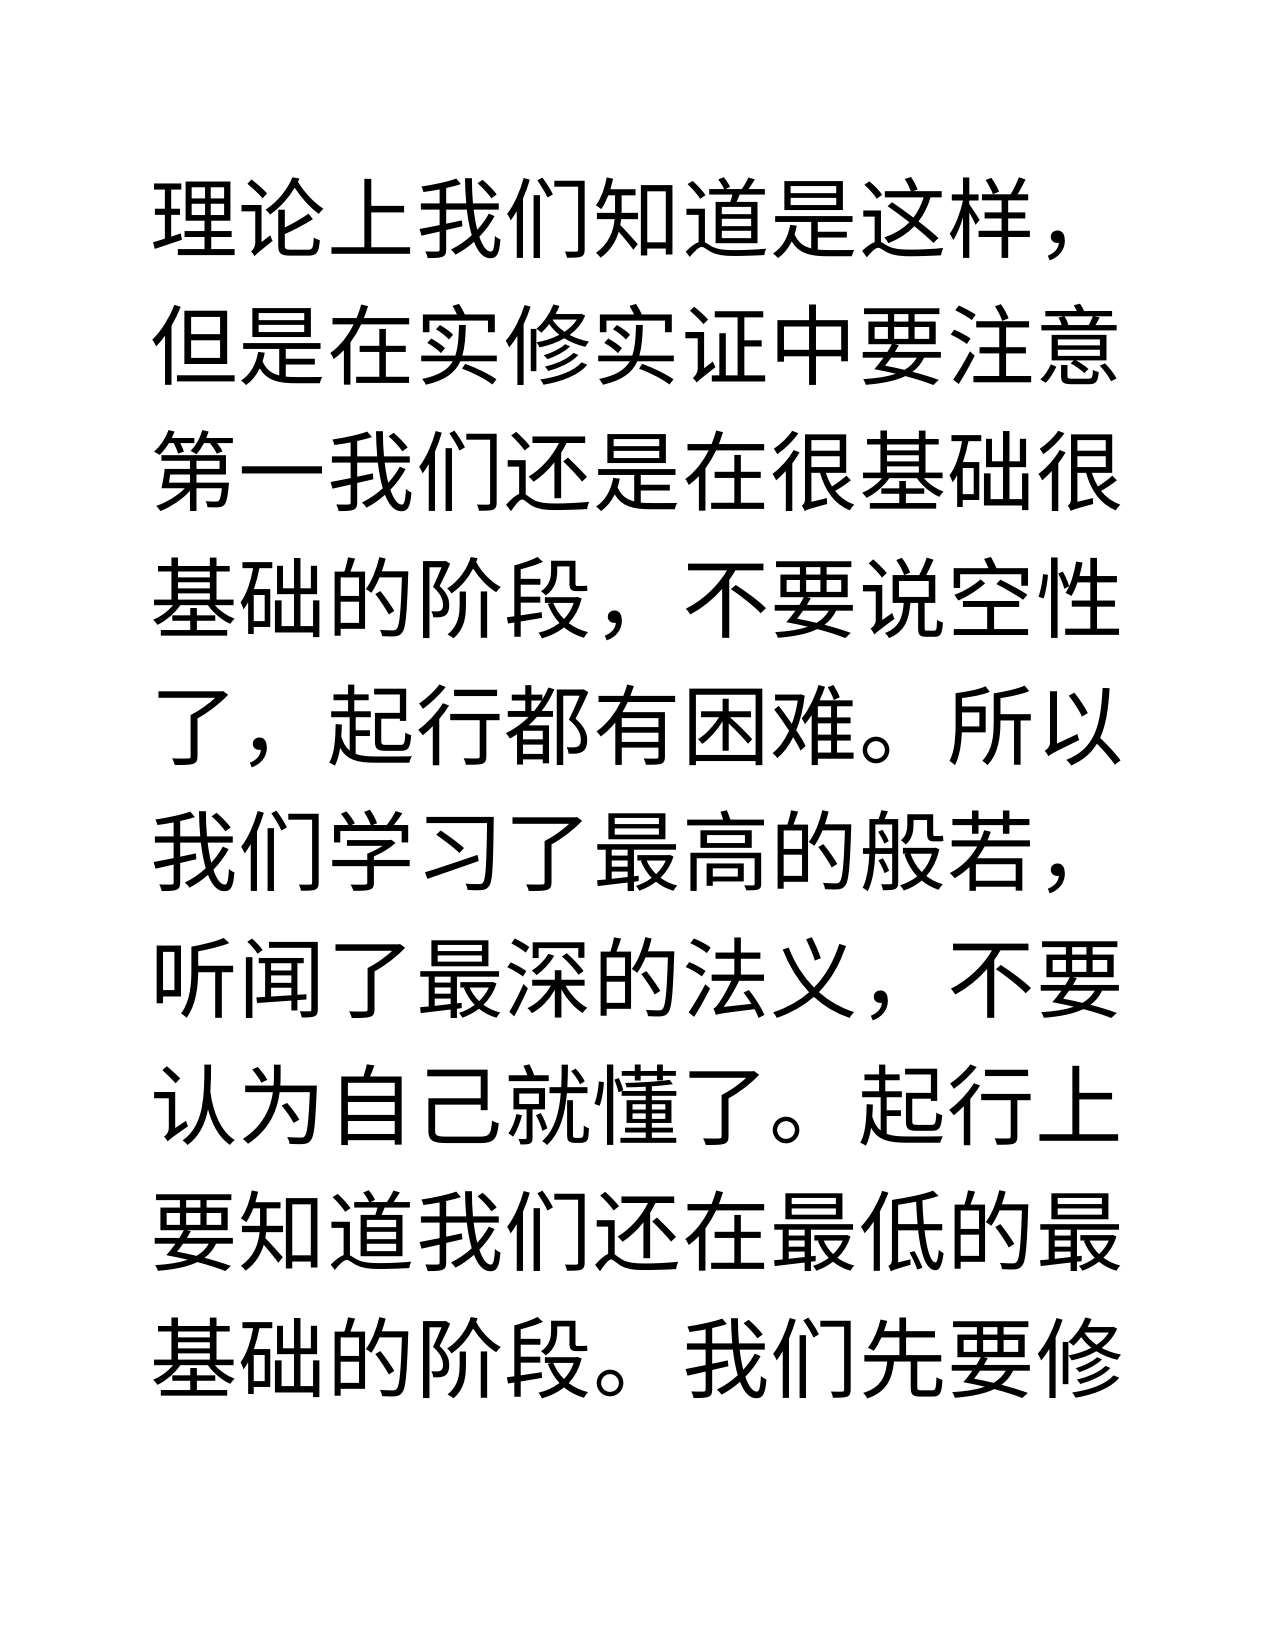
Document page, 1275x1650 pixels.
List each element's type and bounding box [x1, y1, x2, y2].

text [150, 150, 1125, 1417]
